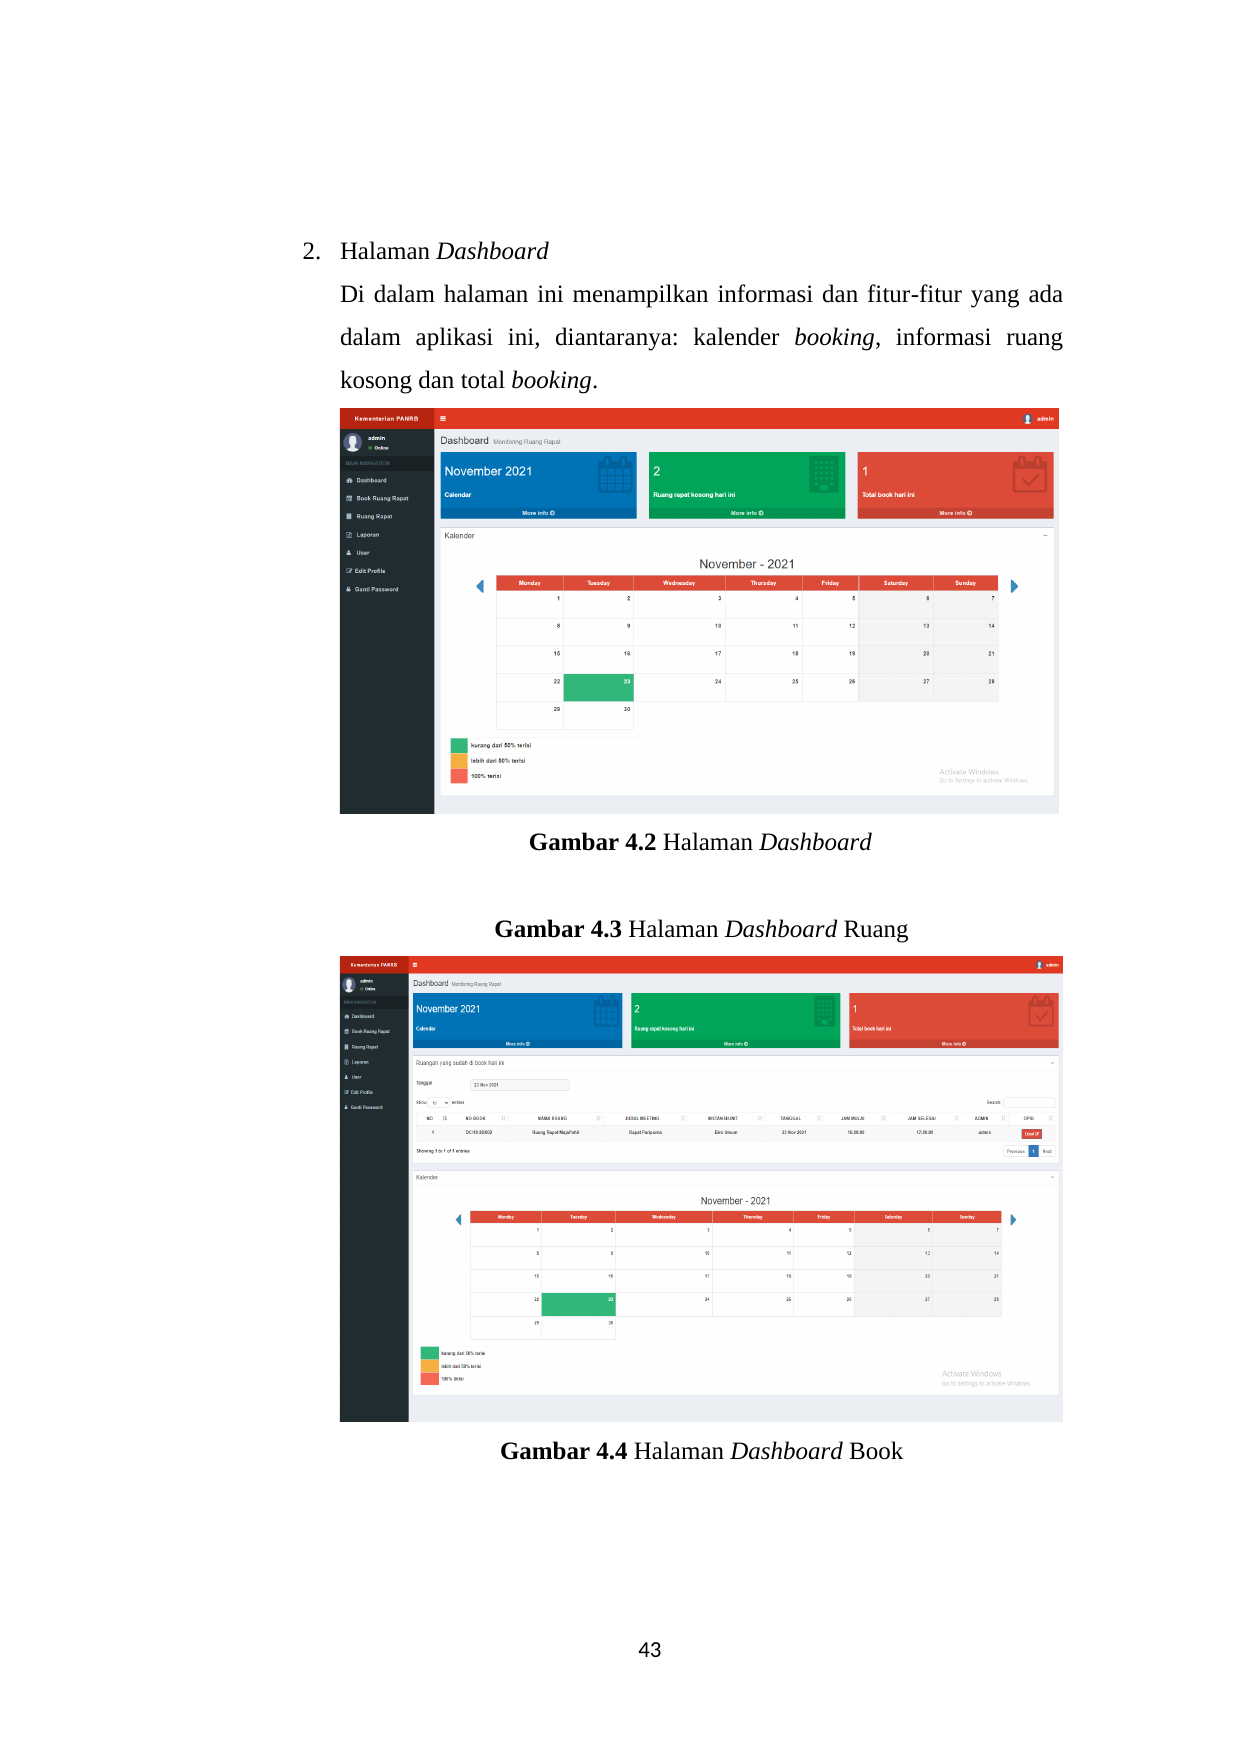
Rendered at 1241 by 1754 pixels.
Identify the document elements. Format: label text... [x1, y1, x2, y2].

list Di dalam halaman ini menampilkan informasi dan fitur-fitur yang ada dalam aplikasi ini, diantaranya: kalender booking, informasi ruang kosong dan total booking. [340, 279, 1063, 394]
list Halaman Dashboard [302, 236, 1063, 265]
list Gambar 4.2 Halaman Dashboard [340, 827, 1063, 856]
list Gambar 4.3 Halaman Dashboard Ruang [340, 914, 1063, 942]
list Gambar 4.4 Halaman Dashboard Book [340, 1436, 1063, 1464]
picture [339, 956, 1063, 1422]
picture [339, 408, 1059, 814]
